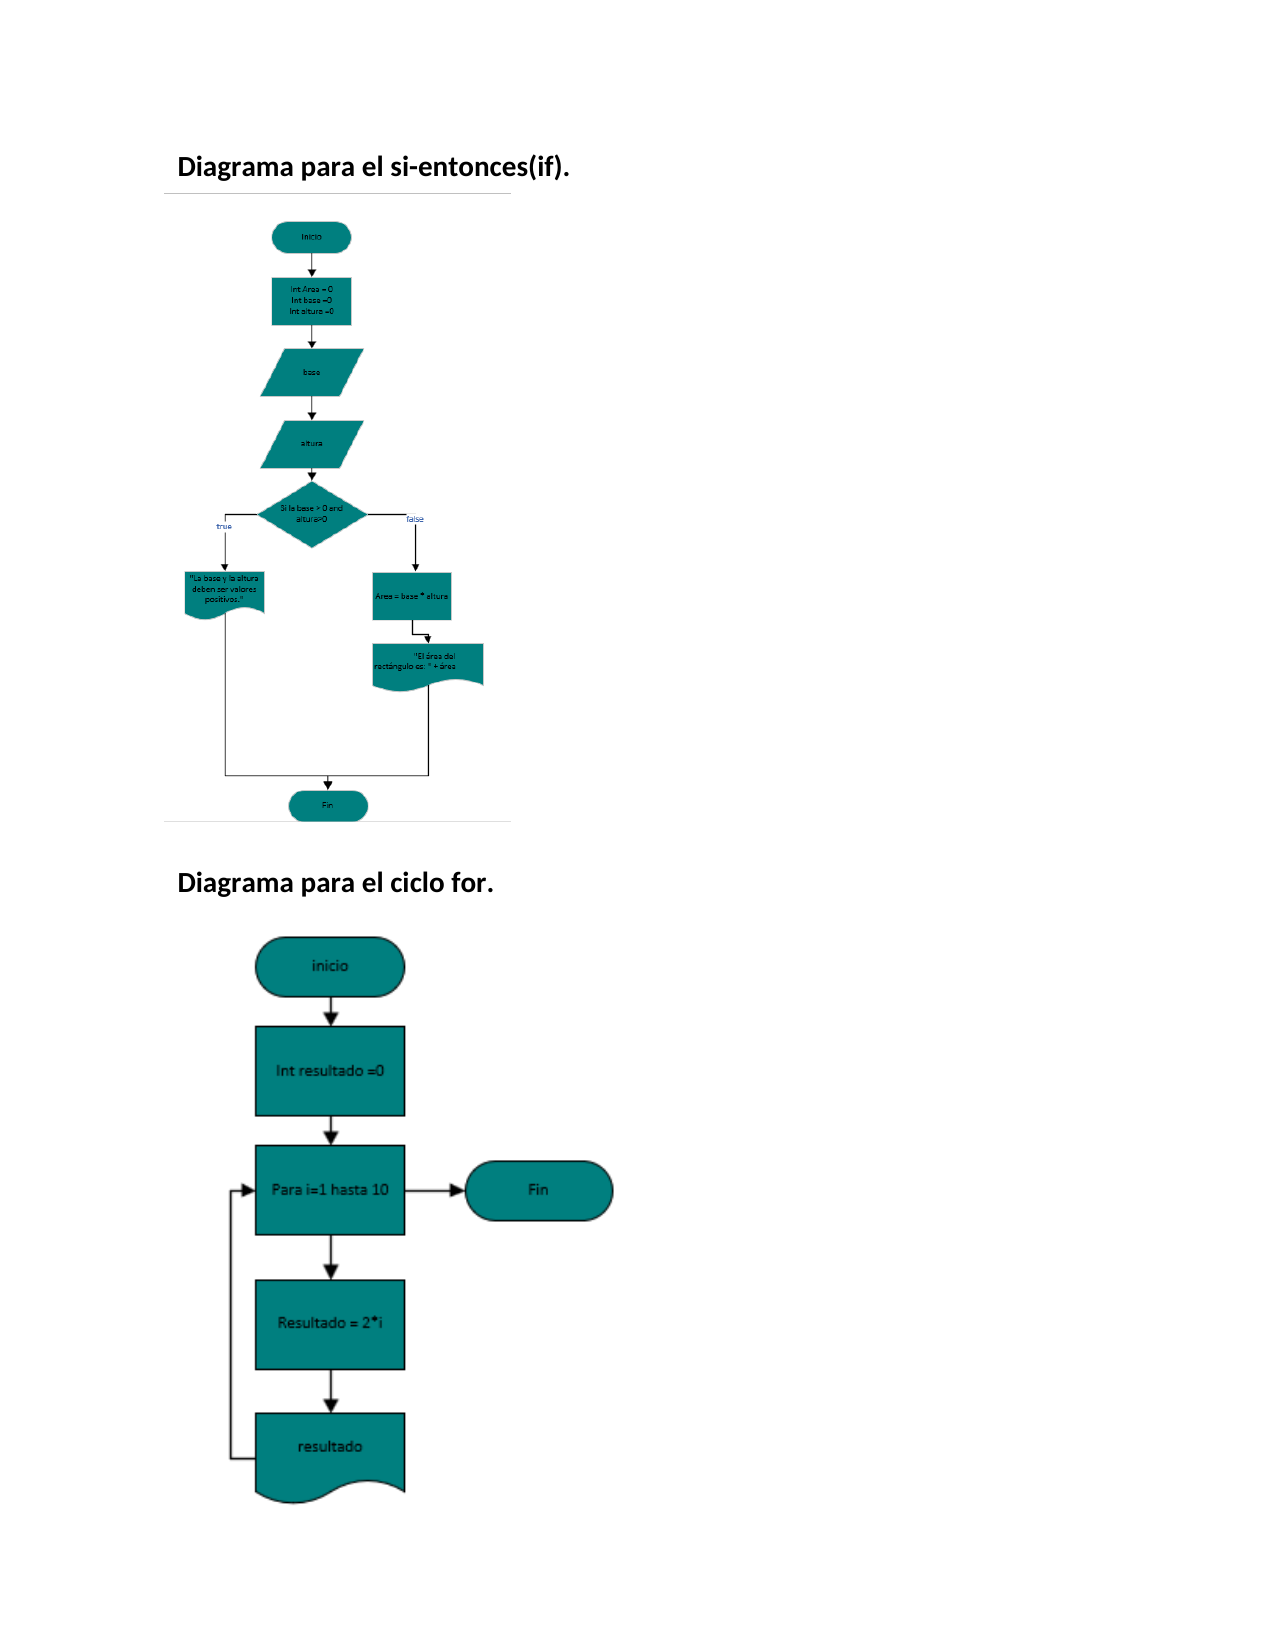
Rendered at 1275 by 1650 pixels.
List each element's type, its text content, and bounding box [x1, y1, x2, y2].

picture [177, 918, 631, 1513]
text Diagrama para el ciclo for. [177, 864, 1098, 899]
picture [164, 193, 511, 822]
text Diagrama para el si-entonces(if). [177, 148, 1098, 183]
